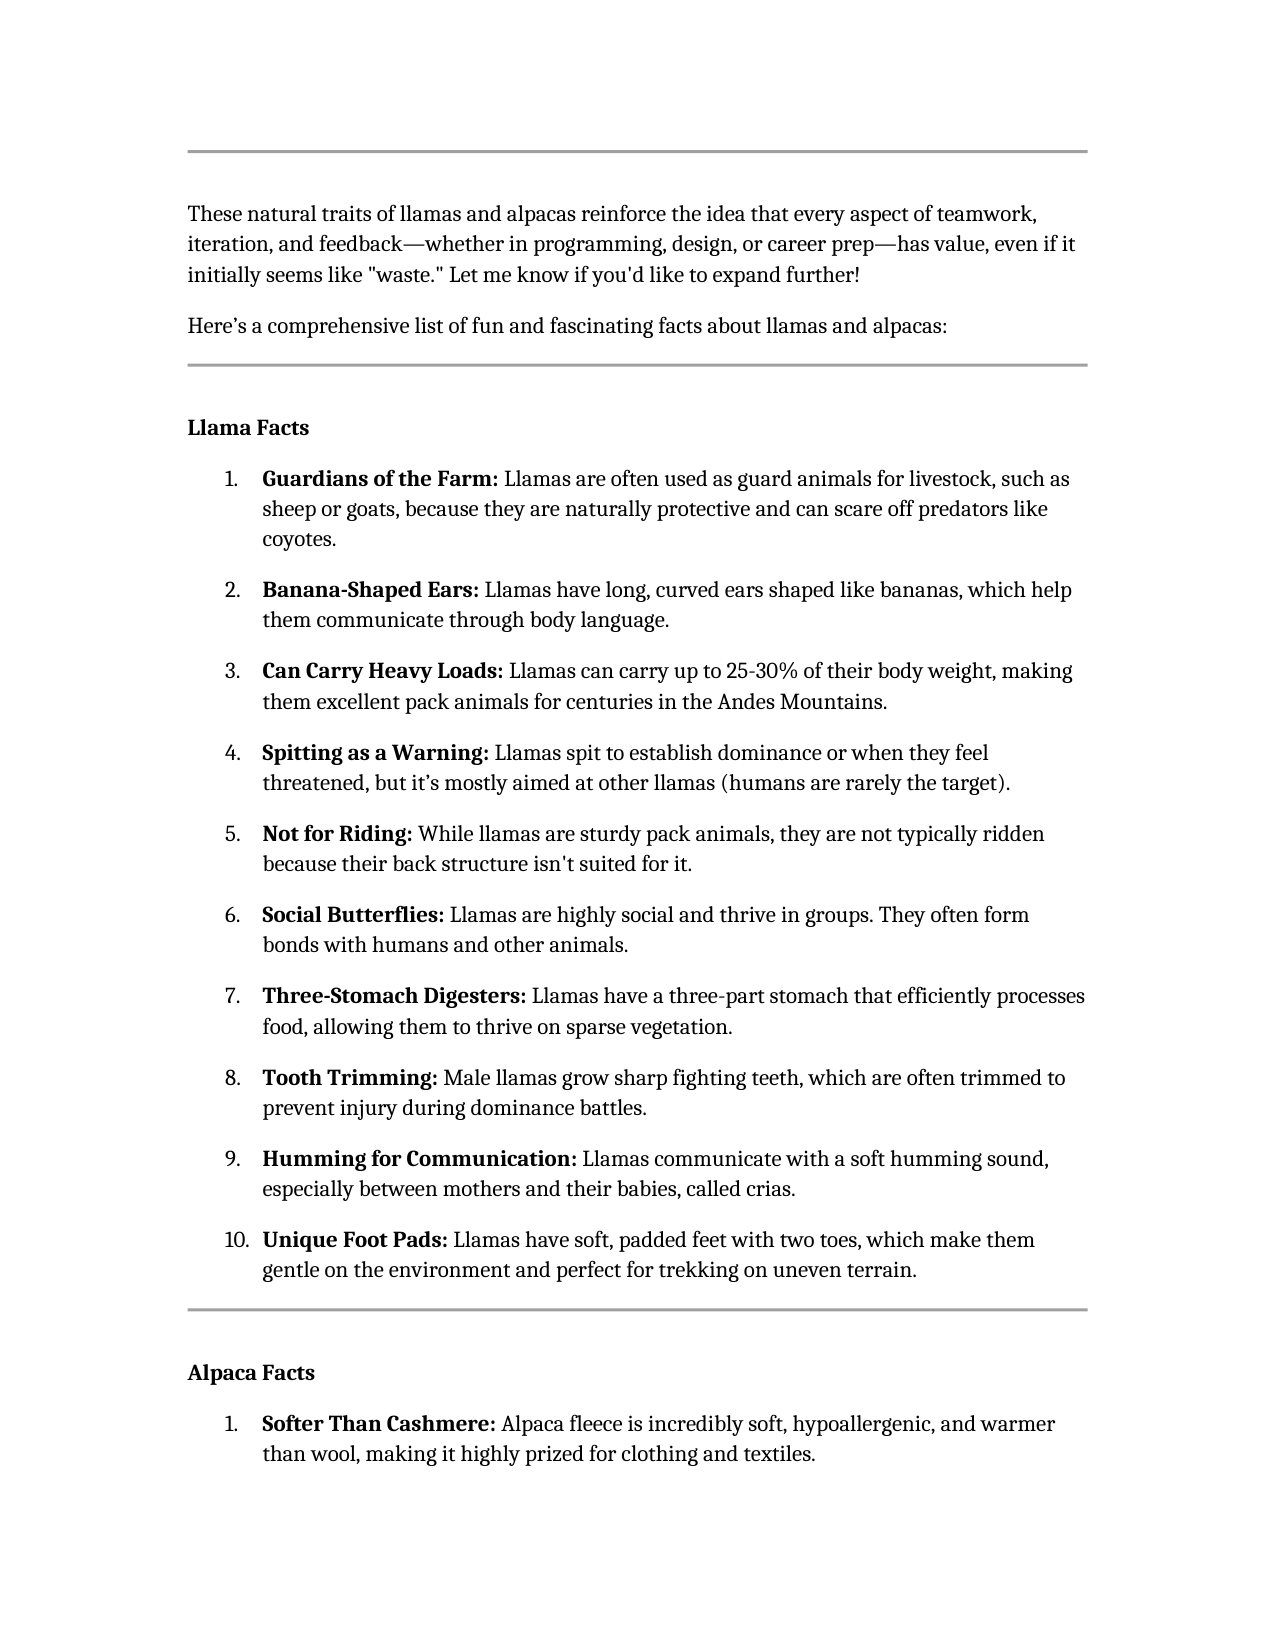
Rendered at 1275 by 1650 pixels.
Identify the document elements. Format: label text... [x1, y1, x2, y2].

list Tooth Trimming: Male llamas grow sharp fighting teeth, which are often trimmed to prevent injury during dominance battles. [225, 1064, 1087, 1121]
list Not for Riding: While llamas are sturdy pack animals, they are not typically ridden because their back structure isn't suited for it. [225, 821, 1087, 877]
list Humming for Communication: Llamas communicate with a soft humming sound, especially between mothers and their babies, called crias. [225, 1146, 1087, 1202]
text Here’s a comprehensive list of fun and fascinating facts about llamas and alpacas: [187, 312, 1087, 339]
list Three-Stomach Digesters: Llamas have a three-part stomach that efficiently processes food, allowing them to thrive on sparse vegetation. [225, 983, 1087, 1040]
list Spitting as a Warning: Llamas spit to establish dominance or when they feel threatened, but it’s mostly aimed at other llamas (humans are rarely the target). [225, 739, 1087, 796]
list Social Butterflies: Llamas are highly social and thrive in groups. They often form bonds with humans and other animals. [225, 902, 1087, 959]
text Alpaca Facts [187, 1359, 1087, 1386]
list Can Carry Heavy Loads: Llamas can carry up to 25-30% of their body weight, making them excellent pack animals for centuries in the Andes Mountains. [225, 658, 1087, 715]
list Guardians of the Farm: Llamas are often used as guard animals for livestock, such as sheep or goats, because they are naturally protective and can scare off predators like coyotes. [225, 466, 1087, 552]
text Llama Facts [187, 414, 1087, 441]
list Softer Than Cashmere: Alpaca fleece is incredibly soft, hypoallergenic, and warmer than wool, making it highly prized for clothing and textiles. [225, 1410, 1087, 1467]
text These natural traits of llamas and alpacas reinforce the idea that every aspect of teamwork, iteration, and feedback—whether in programming, design, or career prep—has value, even if it initially seems like "waste." Let me know if you'd like to expand further! [187, 201, 1087, 288]
list Banana-Shaped Ears: Llamas have long, curved ears shaped like bananas, which help them communicate through body language. [225, 577, 1087, 634]
list Unique Foot Pads: Llamas have soft, padded feet with two toes, which make them gentle on the environment and perfect for trekking on uneven terrain. [225, 1227, 1087, 1284]
